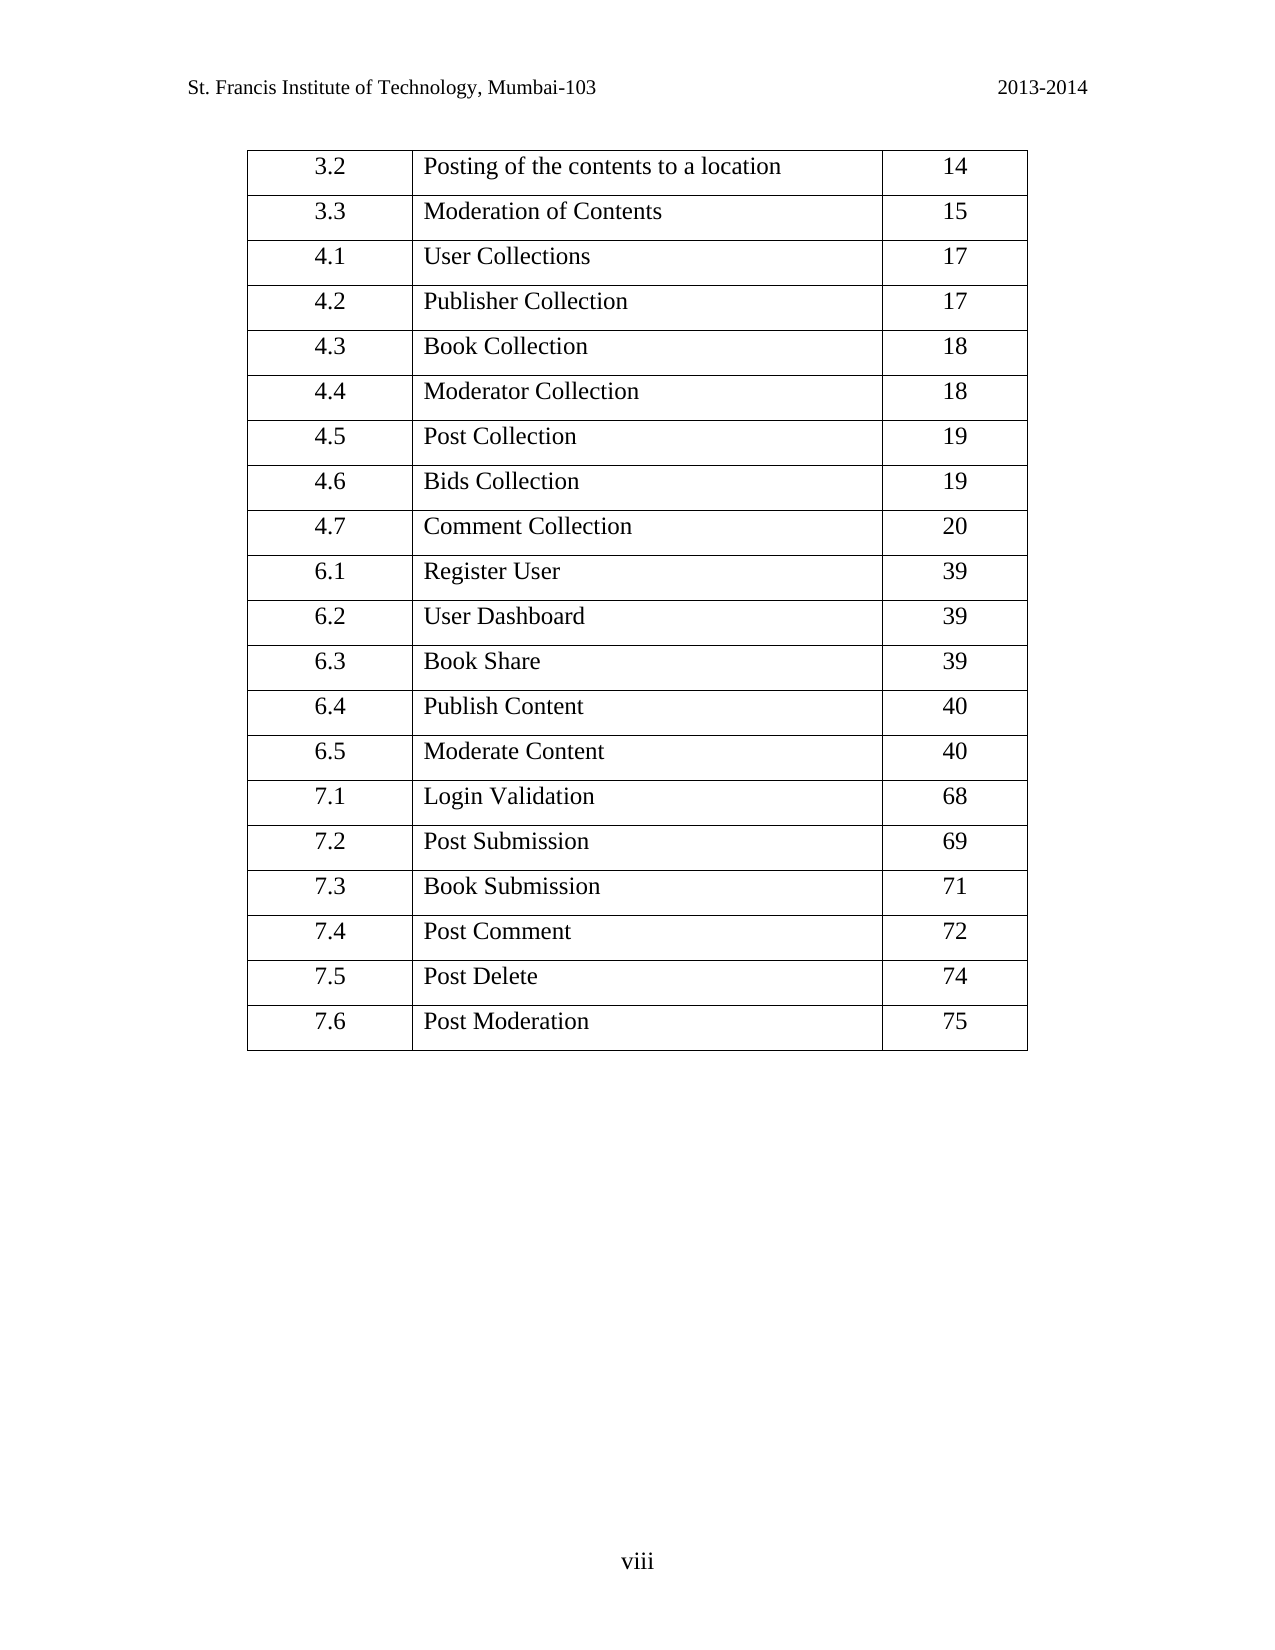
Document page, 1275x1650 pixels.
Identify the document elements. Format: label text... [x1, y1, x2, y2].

table_cell Post Delete [413, 961, 882, 1005]
table_cell 7.5 [248, 961, 412, 1005]
table_cell 4.5 [248, 421, 412, 465]
table_cell 39 [883, 601, 1027, 645]
table_cell 17 [883, 241, 1027, 285]
table_cell 4.1 [248, 241, 412, 285]
table_cell Publisher Collection [413, 286, 882, 330]
table_cell 39 [883, 646, 1027, 690]
table_cell 7.3 [248, 871, 412, 915]
table_cell 75 [883, 1006, 1027, 1050]
table_cell Moderate Content [413, 736, 882, 780]
table_cell 7.6 [248, 1006, 412, 1050]
table_cell 4.7 [248, 511, 412, 555]
table_cell 19 [883, 466, 1027, 510]
table_cell 18 [883, 376, 1027, 420]
table_cell Moderation of Contents [413, 196, 882, 240]
table_cell 71 [883, 871, 1027, 915]
table_cell 6.3 [248, 646, 412, 690]
table_cell 6.1 [248, 556, 412, 600]
table_cell 3.3 [248, 196, 412, 240]
table_cell 19 [883, 421, 1027, 465]
table_cell Book Share [413, 646, 882, 690]
table_cell 4.4 [248, 376, 412, 420]
table_cell 20 [883, 511, 1027, 555]
table_cell 40 [883, 736, 1027, 780]
table_cell User Dashboard [413, 601, 882, 645]
table_cell 4.6 [248, 466, 412, 510]
table_cell Posting of the contents to a location [413, 151, 882, 195]
table_cell 69 [883, 826, 1027, 870]
table_cell 15 [883, 196, 1027, 240]
table_cell 74 [883, 961, 1027, 1005]
table_cell Moderator Collection [413, 376, 882, 420]
table_cell Bids Collection [413, 466, 882, 510]
table_cell Register User [413, 556, 882, 600]
table_cell Post Submission [413, 826, 882, 870]
table_cell 3.2 [248, 151, 412, 195]
table_cell 17 [883, 286, 1027, 330]
table_cell 7.4 [248, 916, 412, 960]
table_cell 39 [883, 556, 1027, 600]
table_cell 4.3 [248, 331, 412, 375]
table_cell Post Moderation [413, 1006, 882, 1050]
table_cell User Collections [413, 241, 882, 285]
table_cell Publish Content [413, 691, 882, 735]
table_cell 6.5 [248, 736, 412, 780]
table_cell 4.2 [248, 286, 412, 330]
table_cell 40 [883, 691, 1027, 735]
table_cell 7.2 [248, 826, 412, 870]
table_cell 6.4 [248, 691, 412, 735]
table_cell 72 [883, 916, 1027, 960]
table_cell 14 [883, 151, 1027, 195]
table_cell Book Collection [413, 331, 882, 375]
table_cell Comment Collection [413, 511, 882, 555]
table_cell Book Submission [413, 871, 882, 915]
table_cell 68 [883, 781, 1027, 825]
table_cell Post Collection [413, 421, 882, 465]
table_cell Post Comment [413, 916, 882, 960]
table_cell 6.2 [248, 601, 412, 645]
table_cell Login Validation [413, 781, 882, 825]
table_cell 18 [883, 331, 1027, 375]
table_cell 7.1 [248, 781, 412, 825]
